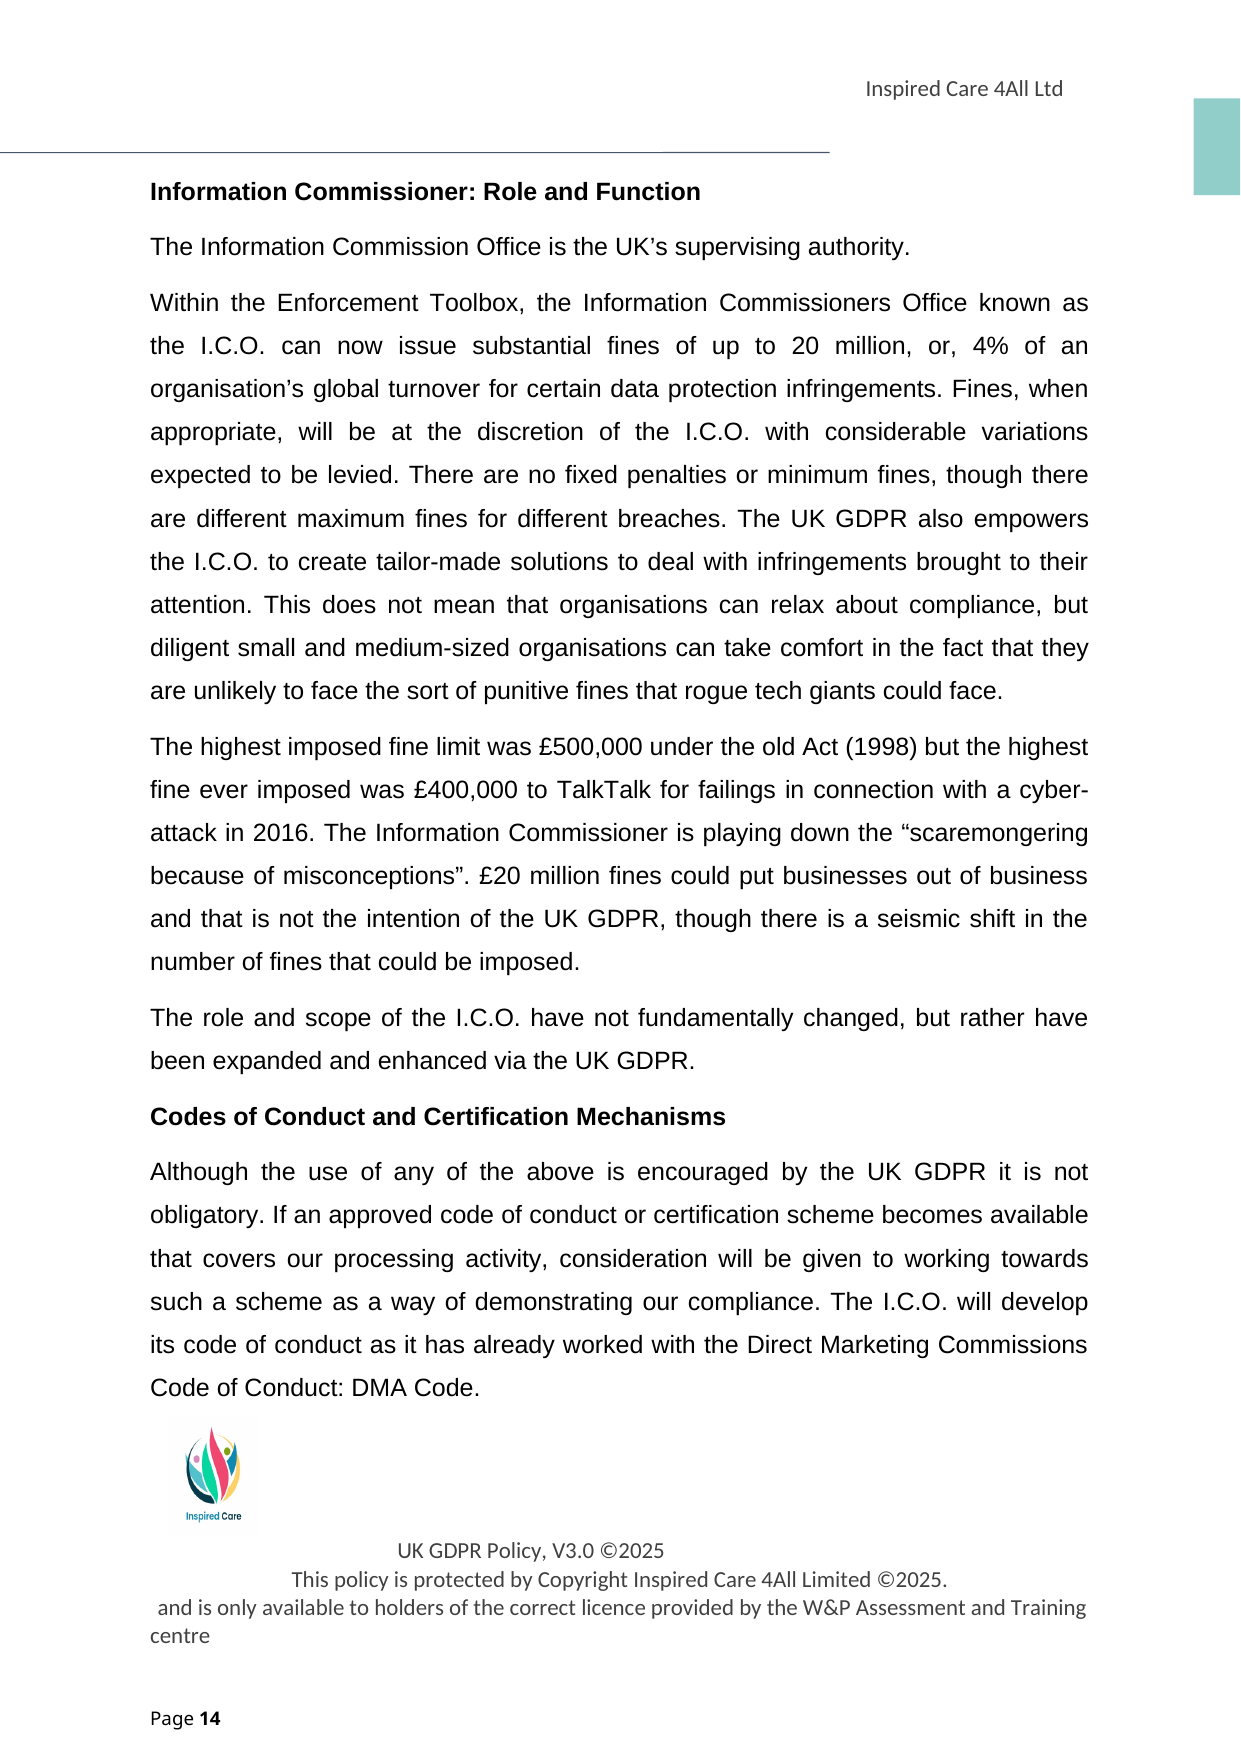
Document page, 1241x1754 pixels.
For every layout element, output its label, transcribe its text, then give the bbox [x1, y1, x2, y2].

picture [165, 1414, 260, 1537]
text The role and scope of the I.C.O. have not fundamentally changed, but rather have been expanded and enhanced via the UK GDPR. [150, 1003, 1090, 1075]
subtitle Information Commissioner: Role and Function [150, 177, 1090, 205]
text The highest imposed fine limit was £500,000 under the old Act (1998) but the highest fine ever imposed was £400,000 to TalkTalk for failings in connection with a cyber-attack in 2016. The Information Commissioner is playing down the “scaremongering because of misconceptions”. £20 million fines could put businesses out of business and that is not the intention of the UK GDPR, though there is a seismic shift in the number of fines that could be imposed. [150, 732, 1090, 976]
text Although the use of any of the above is encouraged by the UK GDPR it is not obligatory. If an approved code of conduct or certification scheme becomes available that covers our processing activity, consideration will be given to working towards such a scheme as a way of demonstrating our compliance. The I.C.O. will develop its code of conduct as it has already worked with the Direct Marketing Commissions Code of Conduct: DMA Code. [150, 1157, 1090, 1402]
text Codes of Conduct and Certification Mechanisms [150, 1102, 1090, 1130]
text The Information Commission Office is the UK’s supervising authority. [150, 232, 1090, 261]
text Within the Enforcement Toolbox, the Information Commissioners Office known as the I.C.O. can now issue substantial fines of up to 20 million, or, 4% of an organisation’s global turnover for certain data protection infringements. Fines, when appropriate, will be at the discretion of the I.C.O. with considerable variations expected to be levied. There are no fixed penalties or minimum fines, though there are different maximum fines for different breaches. The UK GDPR also empowers the I.C.O. to create tailor-made solutions to deal with infringements brought to their attention. This does not mean that organisations can relax about compliance, but diligent small and medium-sized organisations can take comfort in the fact that they are unlikely to face the sort of punitive fines that rogue tech giants could face. [150, 288, 1090, 705]
